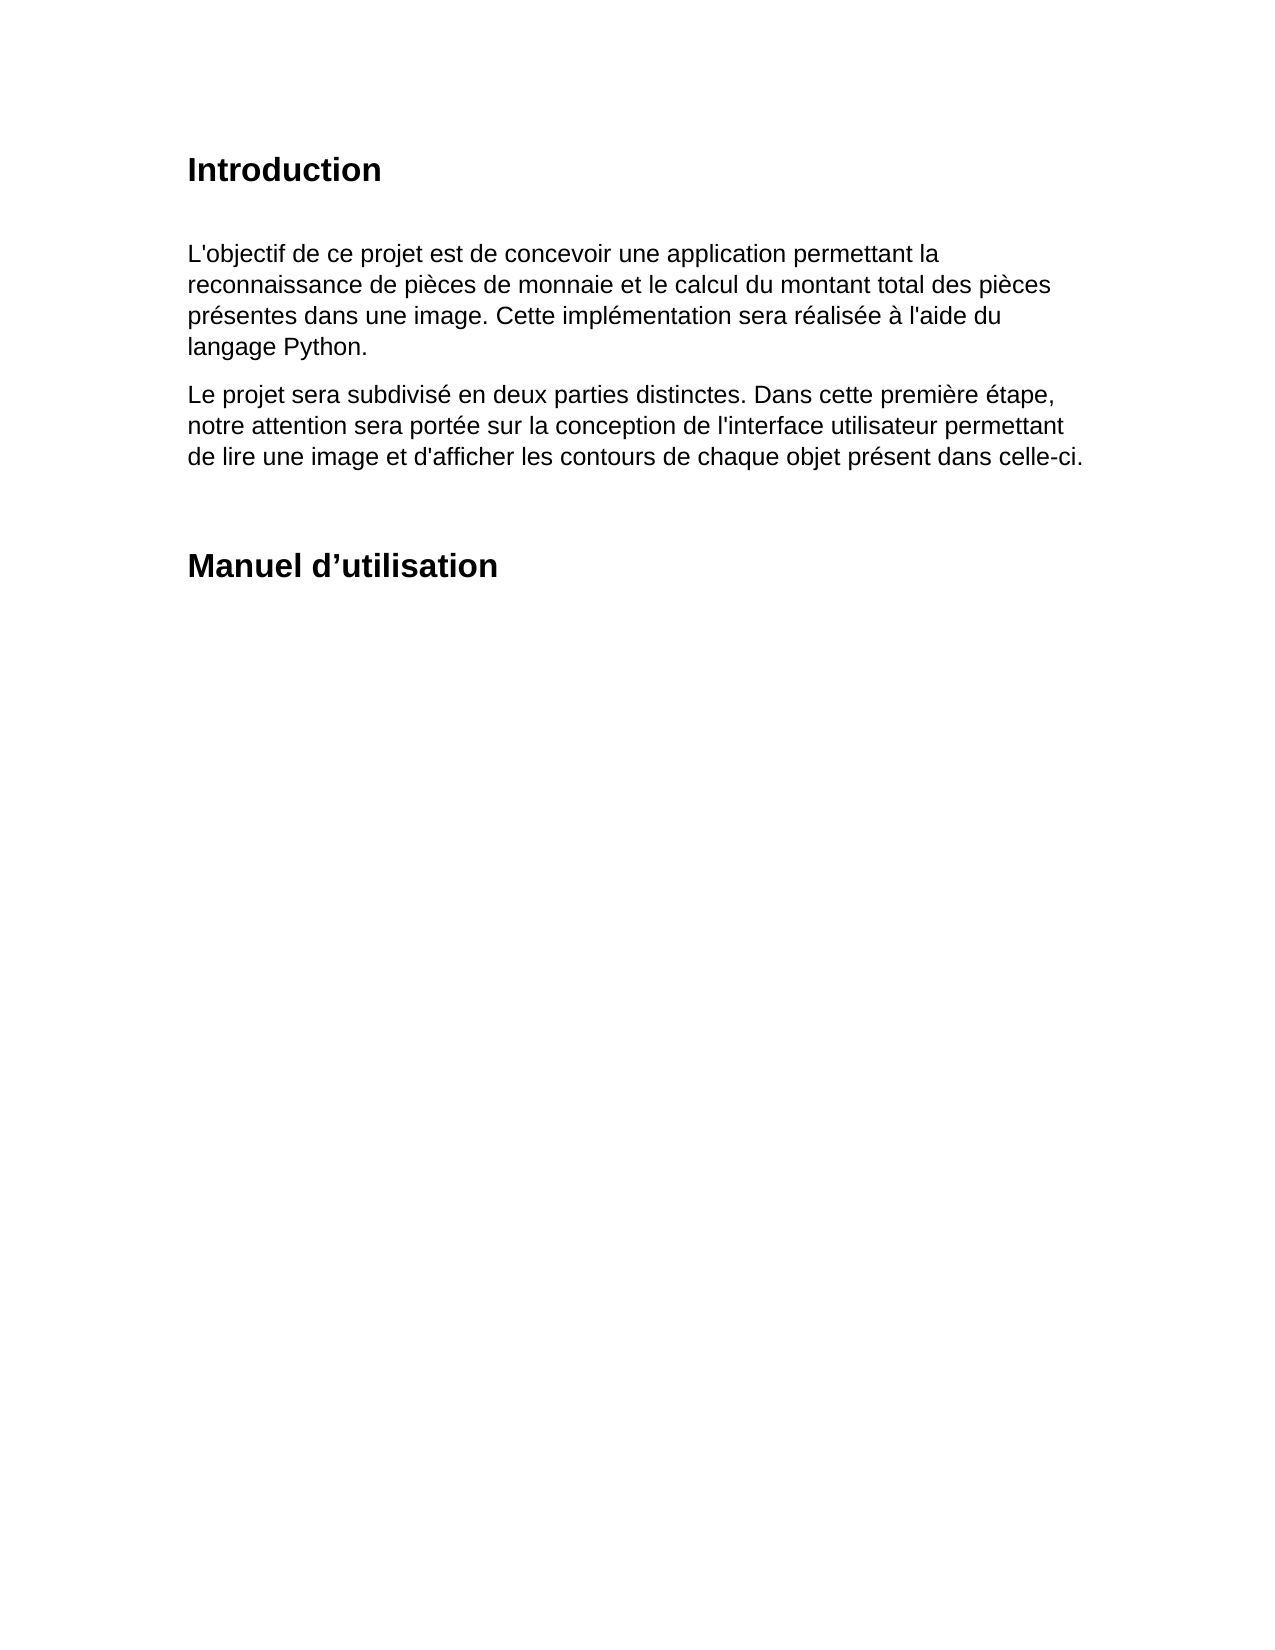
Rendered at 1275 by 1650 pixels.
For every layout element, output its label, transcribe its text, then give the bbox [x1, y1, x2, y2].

subtitle Manuel d’utilisation [187, 546, 1087, 584]
text L'objectif de ce projet est de concevoir une application permettant la reconnaissance de pièces de monnaie et le calcul du montant total des pièces présentes dans une image. Cette implémentation sera réalisée à l'aide du langage Python. [187, 239, 1087, 361]
subtitle Introduction [187, 150, 1087, 188]
text Le projet sera subdivisé en deux parties distinctes. Dans cette première étape, notre attention sera portée sur la conception de l'interface utilisateur permettant de lire une image et d'afficher les contours de chaque objet présent dans celle-ci. [187, 380, 1087, 471]
